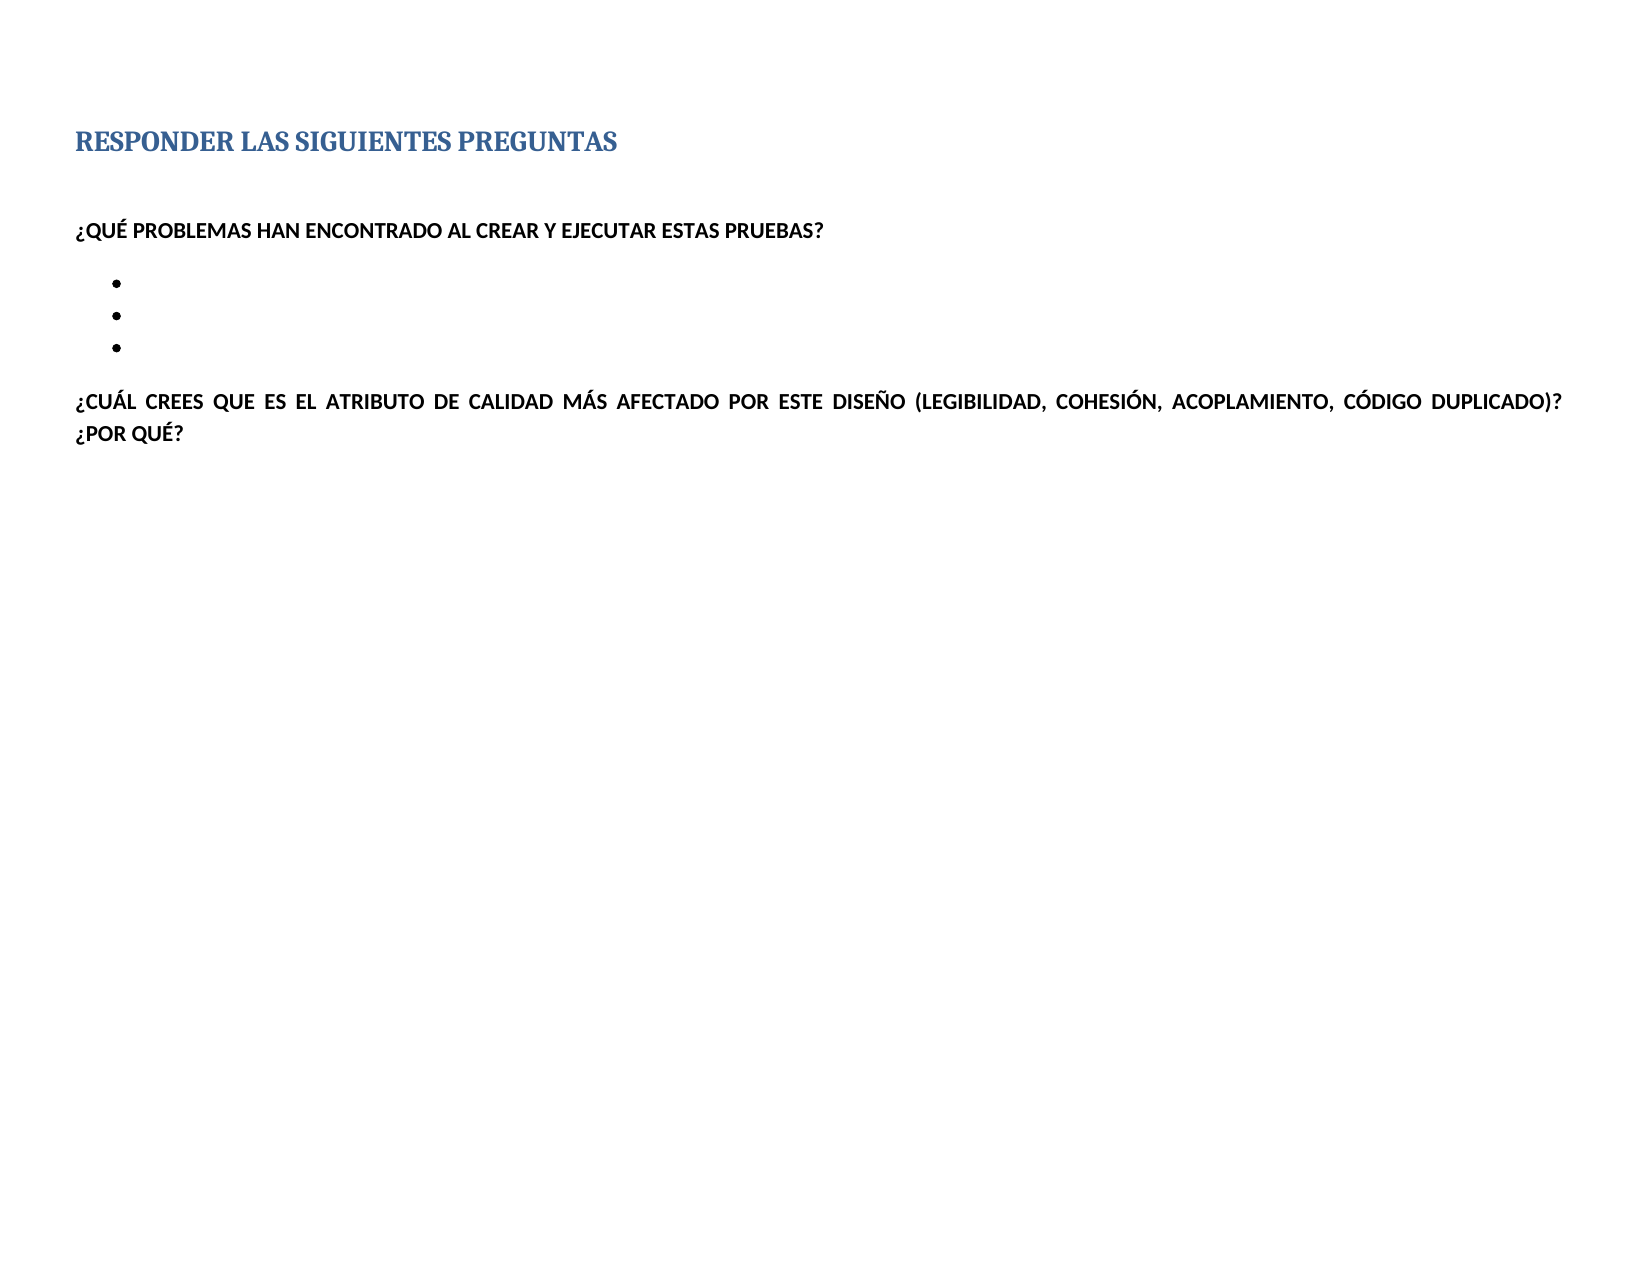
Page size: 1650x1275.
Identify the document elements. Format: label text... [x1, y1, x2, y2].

subtitle RESPONDER LAS SIGUIENTES PREGUNTAS [75, 125, 1575, 158]
text ¿CUÁL CREES QUE ES EL ATRIBUTO DE CALIDAD MÁS AFECTADO POR ESTE DISEÑO (LEGIBILIDAD, COHESIÓN, ACOPLAMIENTO, CÓDIGO DUPLICADO)? ¿POR QUÉ? [75, 387, 1575, 447]
text ¿QUÉ PROBLEMAS HAN ENCONTRADO AL CREAR Y EJECUTAR ESTAS PRUEBAS? [75, 217, 1575, 244]
